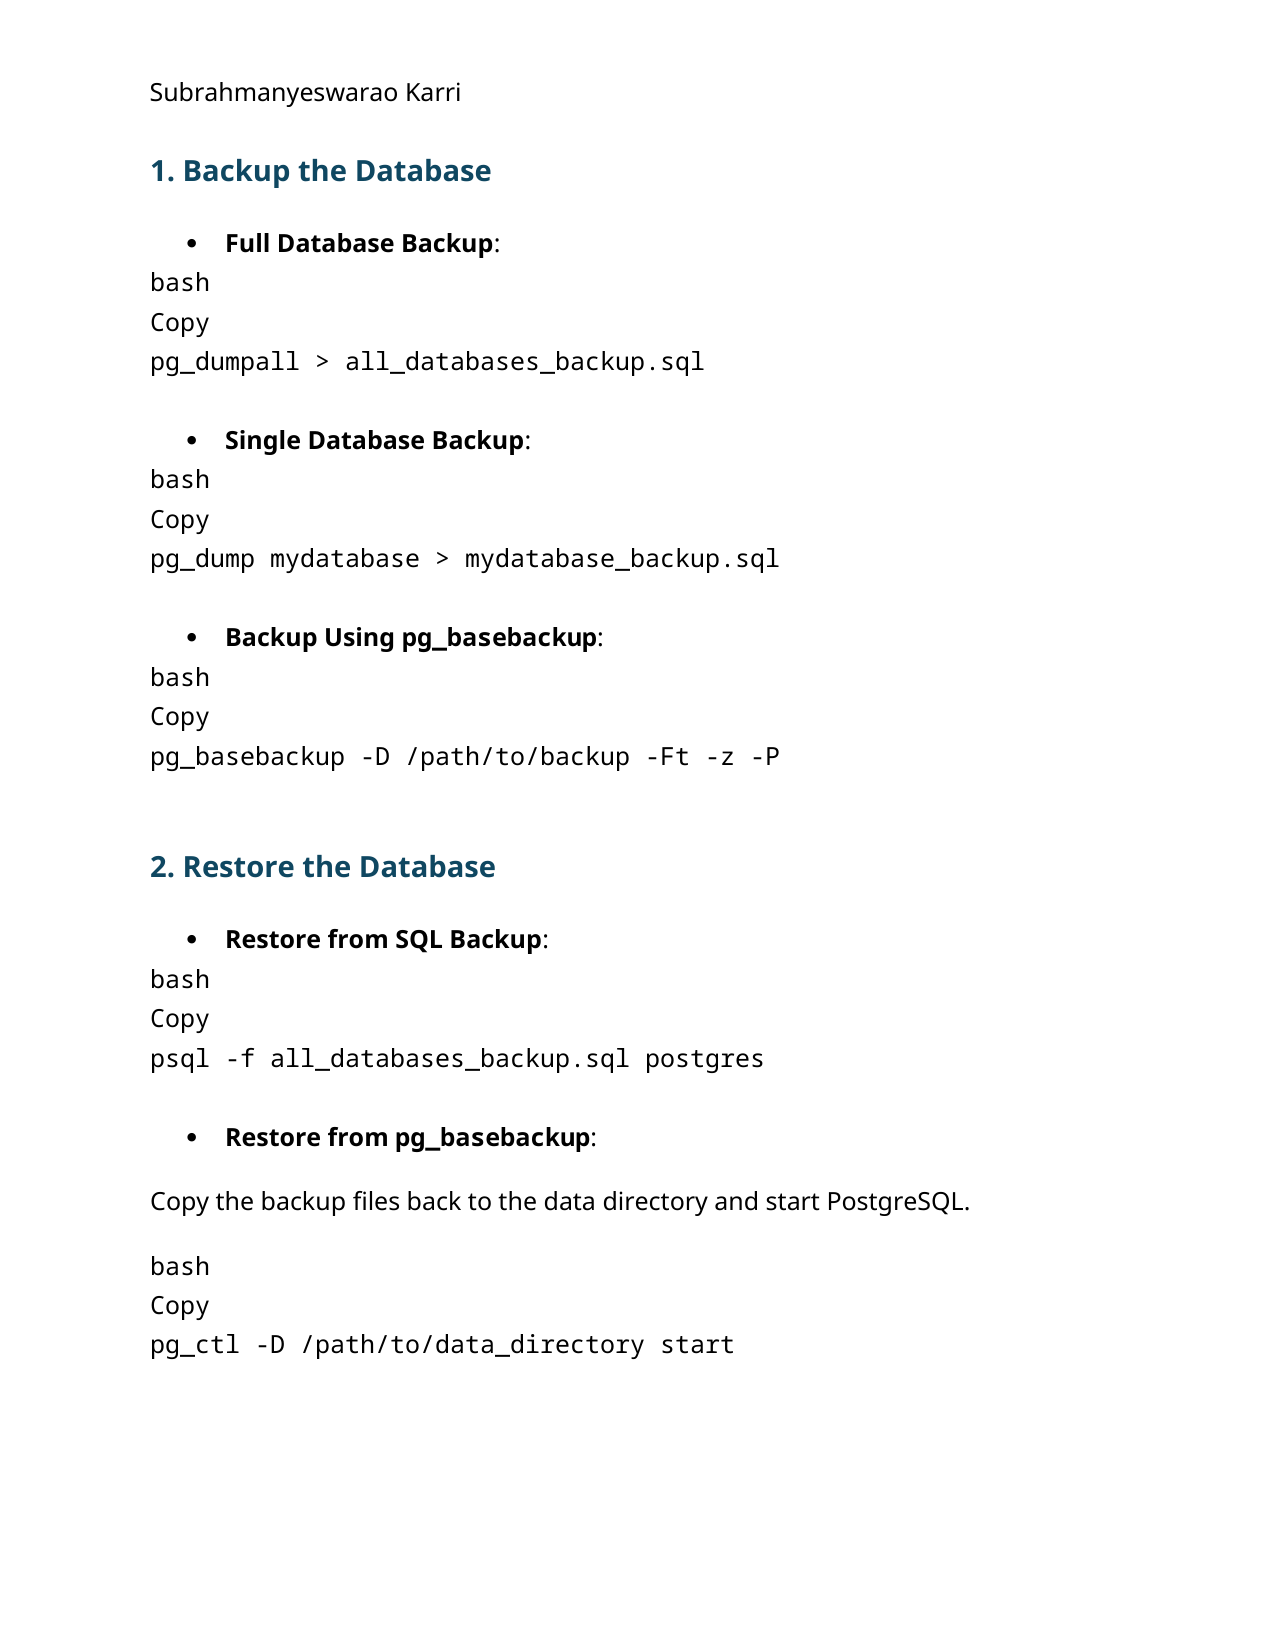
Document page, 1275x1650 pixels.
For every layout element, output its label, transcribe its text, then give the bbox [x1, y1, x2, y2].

list Full Database Backup: [187, 225, 1125, 259]
list Restore from SQL Backup: [187, 922, 1125, 956]
text Copy [150, 1288, 1125, 1322]
text Copy [150, 699, 1125, 733]
text pg_dumpall > all_databases_backup.sql [150, 344, 1125, 417]
text Copy the backup files back to the data directory and start PostgreSQL. [150, 1184, 1125, 1218]
text bash [150, 961, 1125, 995]
list Backup Using pg_basebackup: [187, 620, 1125, 654]
text pg_dump mydatabase > mydatabase_backup.sql [150, 541, 1125, 614]
text pg_basebackup -D /path/to/backup -Ft -z -P [150, 738, 1125, 812]
list Single Database Backup: [187, 423, 1125, 457]
text Copy [150, 304, 1125, 338]
text bash [150, 1248, 1125, 1282]
list Restore from pg_basebackup: [187, 1119, 1125, 1153]
text bash [150, 462, 1125, 496]
text psql -f all_databases_backup.sql postgres [150, 1040, 1125, 1114]
subtitle 2. Restore the Database [150, 847, 1125, 886]
text Copy [150, 502, 1125, 536]
subtitle 1. Backup the Database [150, 150, 1125, 190]
text bash [150, 265, 1125, 299]
text Copy [150, 1001, 1125, 1035]
text bash [150, 659, 1125, 693]
text pg_ctl -D /path/to/data_directory start [150, 1327, 1125, 1401]
